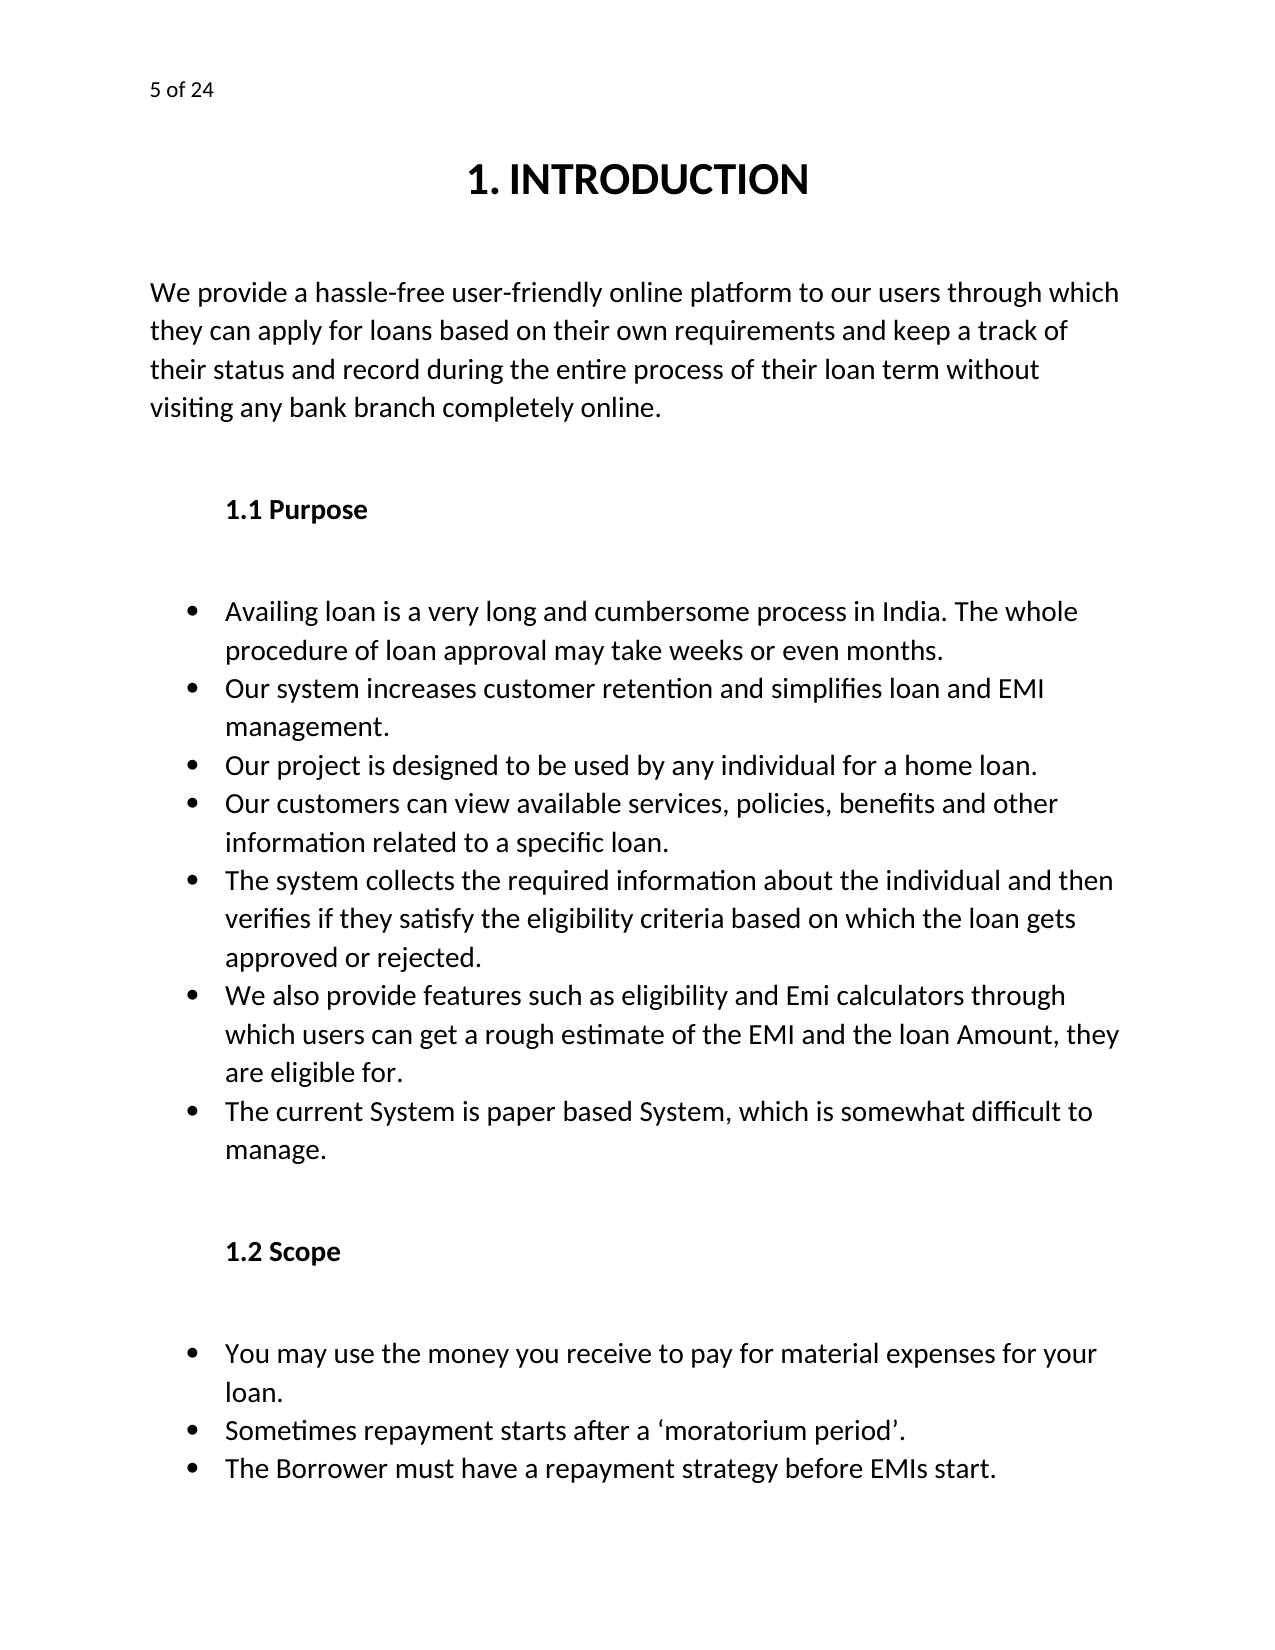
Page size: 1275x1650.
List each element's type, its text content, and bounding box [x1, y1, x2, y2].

list The system collects the required information about the individual and then verifies if they satisfy the eligibility criteria based on which the loan gets approved or rejected. [187, 862, 1125, 975]
list We also provide features such as eligibility and Emi calculators through which users can get a rough estimate of the EMI and the loan Amount, they are eligible for. [187, 977, 1125, 1090]
list Sometimes repayment starts after a ‘moratorium period’. [187, 1412, 1125, 1448]
list You may use the money you receive to pay for material expenses for your loan. [187, 1335, 1125, 1409]
list The Borrower must have a repayment strategy before EMIs start. [187, 1451, 1125, 1486]
list Our system increases customer retention and simplifies loan and EMI management. [187, 670, 1125, 744]
list Availing loan is a very long and cumbersome process in India. The whole procedure of loan approval may take weeks or even months. [187, 593, 1125, 667]
text 1. INTRODUCTION [150, 150, 1125, 206]
text 1.2 Scope [225, 1233, 1125, 1269]
list Our project is designed to be used by any individual for a home loan. [187, 747, 1125, 782]
text We provide a hassle-free user-friendly online platform to our users through which they can apply for loans based on their own requirements and keep a track of their status and record during the entire process of their loan term without visiting any bank branch completely online. [150, 274, 1125, 425]
text 1.1 Purpose [225, 491, 1125, 527]
list The current System is paper based System, which is somewhat difficult to manage. [187, 1093, 1125, 1167]
list Our customers can view available services, policies, benefits and other information related to a specific loan. [187, 785, 1125, 859]
